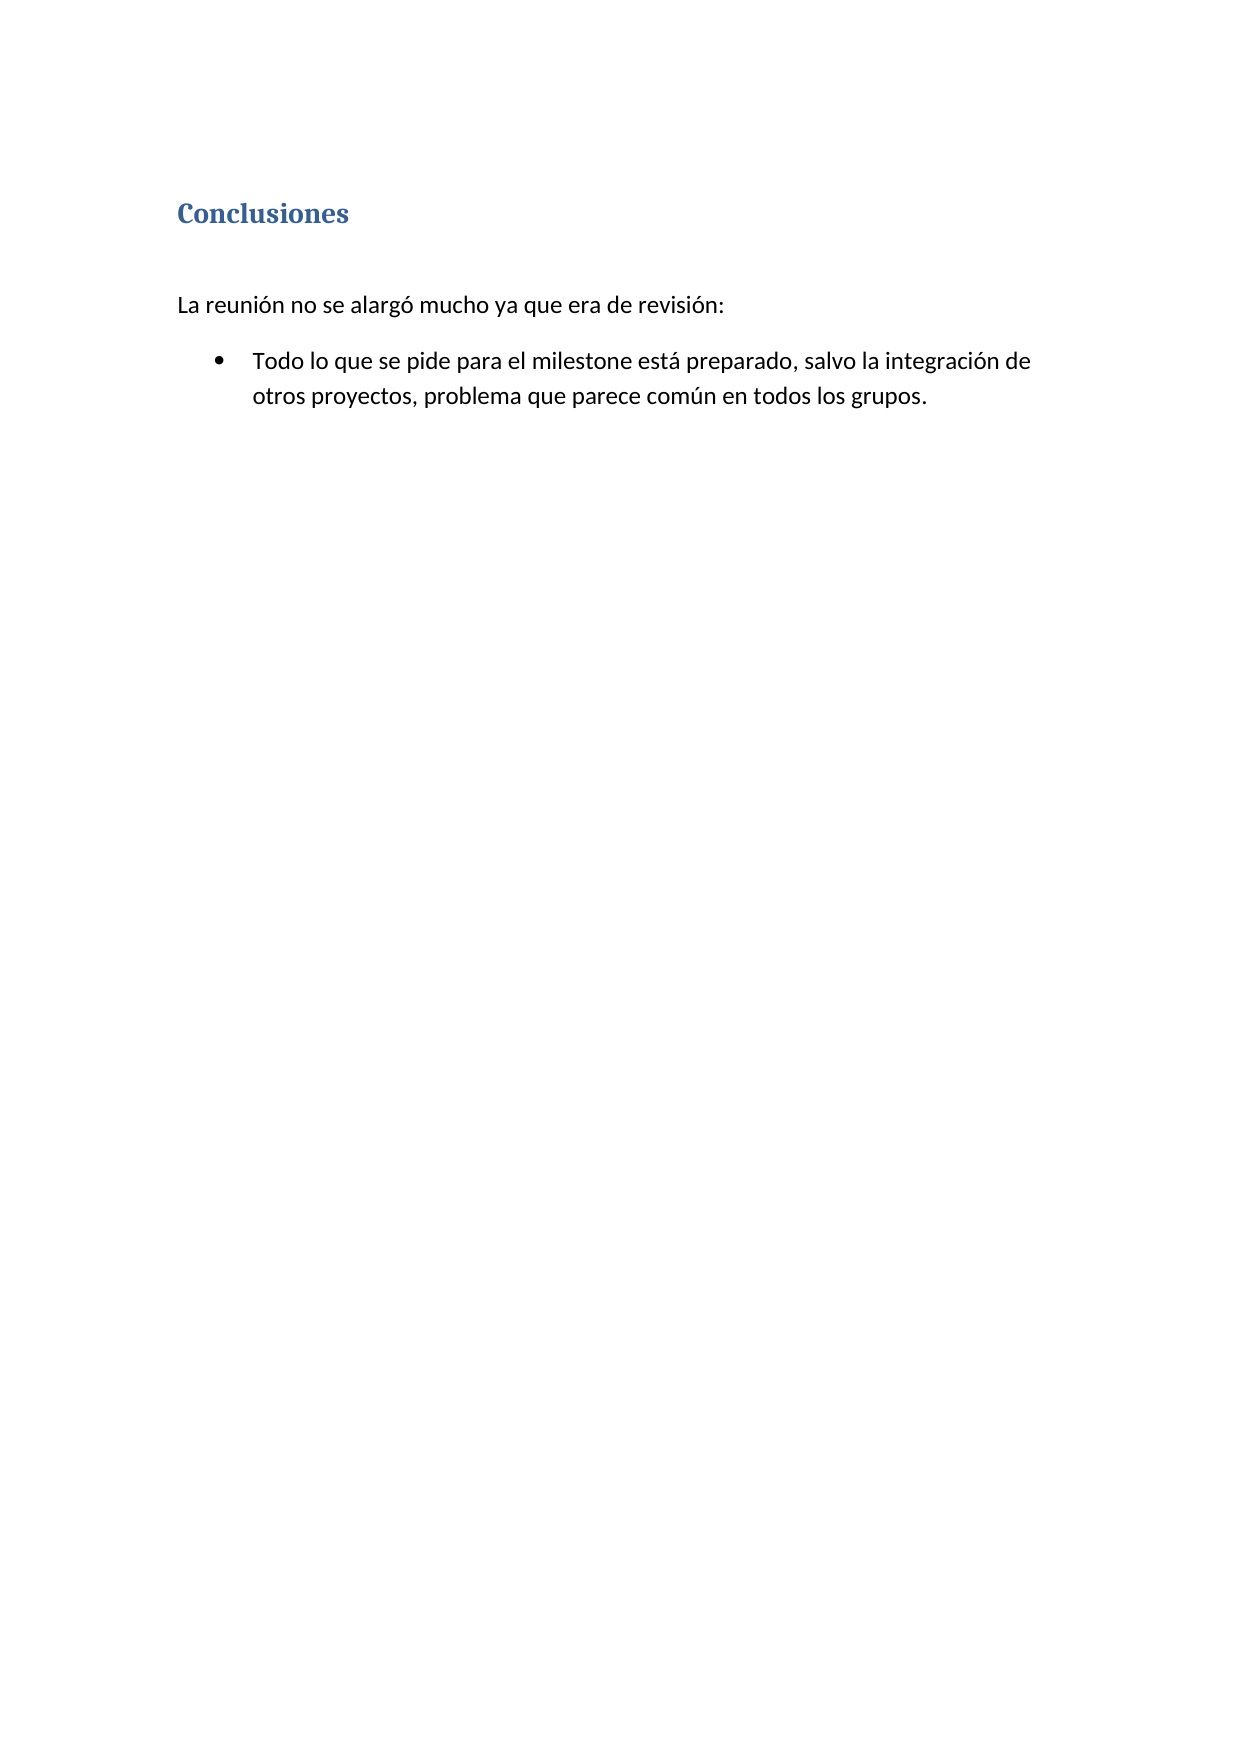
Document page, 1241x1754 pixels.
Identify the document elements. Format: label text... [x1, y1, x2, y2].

text La reunión no se alargó mucho ya que era de revisión: [177, 289, 1063, 320]
subtitle Conclusiones [177, 198, 1063, 231]
list Todo lo que se pide para el milestone está preparado, salvo la integración de otros proyectos, problema que parece común en todos los grupos. [215, 345, 1063, 411]
